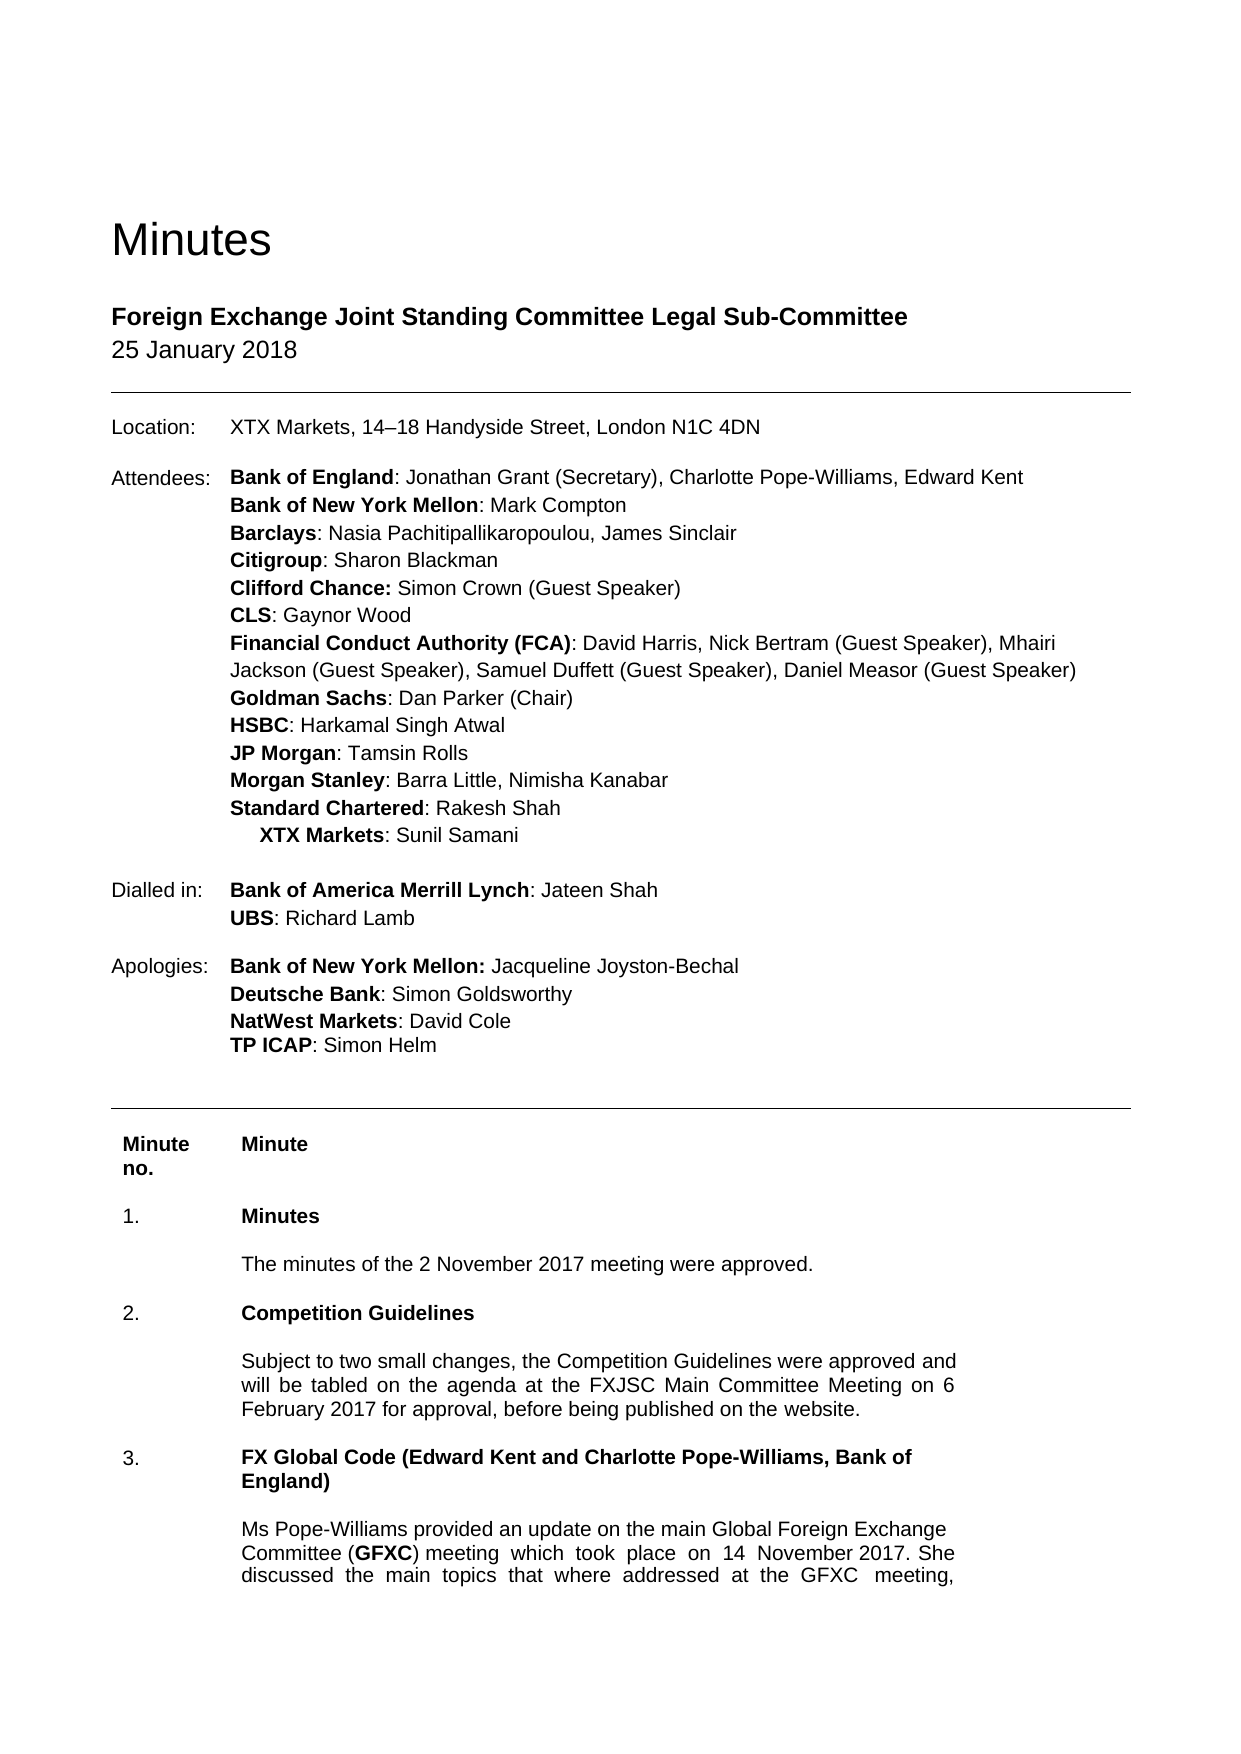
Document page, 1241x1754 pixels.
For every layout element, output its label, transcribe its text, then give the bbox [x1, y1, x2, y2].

table_cell Attendees: [111, 452, 220, 863]
table_cell Bank of America Merrill Lynch: Jateen Shah UBS: Richard Lamb [220, 863, 1131, 942]
table_cell Bank of England: Jonathan Grant (Secretary), Charlotte Pope-Williams, Edward Kent Bank of New York Mellon: Mark Compton Barclays: Nasia Pachitipallikaropoulou, James Sinclair Citigroup: Sharon Blackman Clifford Chance: Simon Crown (Guest Speaker) CLS: Gaynor Wood Financial Conduct Authority (FCA): David Harris, Nick Bertram (Guest Speaker), Mhairi Jackson (Guest Speaker), Samuel Duffett (Guest Speaker), Daniel Measor (Guest Speaker) Goldman Sachs: Dan Parker (Chair) HSBC: Harkamal Singh Atwal JP Morgan: Tamsin Rolls Morgan Stanley: Barra Little, Nimisha Kanabar Standard Chartered: Rakesh Shah XTX Markets: Sunil Samani [220, 452, 1131, 863]
table_cell 2. [111, 1289, 220, 1433]
table_cell 25 January 2018 [111, 333, 1131, 392]
table_cell Minute no. [111, 1109, 220, 1192]
table_cell Competition Guidelines Subject to two small changes, the Competition Guidelines were approved and will be tabled on the agenda at the FXJSC Main Committee Meeting on 6 February 2017 for approval, before being published on the website. [220, 1289, 1131, 1433]
table_cell Foreign Exchange Joint Standing Committee Legal Sub-Committee [111, 284, 1131, 333]
table_cell XTX Markets, 14–18 Handyside Street, London N1C 4DN [220, 393, 1131, 452]
table_cell 1. [111, 1192, 220, 1288]
table_header Minutes [111, 215, 1131, 284]
table_cell FX Global Code (Edward Kent and Charlotte Pope-Williams, Bank of England) Ms Pope-Williams provided an update on the main Global Foreign Exchange Committee (GFXC) meeting which took place on 14 November 2017. She discussed the main topics that where addressed at the GFXC meeting, [220, 1433, 1131, 1589]
table_cell Apologies: [111, 942, 220, 1108]
table_cell Dialled in: [111, 863, 220, 942]
table_cell Bank of New York Mellon: Jacqueline Joyston-Bechal Deutsche Bank: Simon Goldsworthy NatWest Markets: David Cole TP ICAP: Simon Helm [220, 942, 1131, 1108]
table_cell Minutes The minutes of the 2 November 2017 meeting were approved. [220, 1192, 1131, 1288]
table_cell Minute [220, 1109, 1131, 1192]
table_cell 3. [111, 1433, 220, 1589]
table_cell Location: [111, 393, 220, 452]
